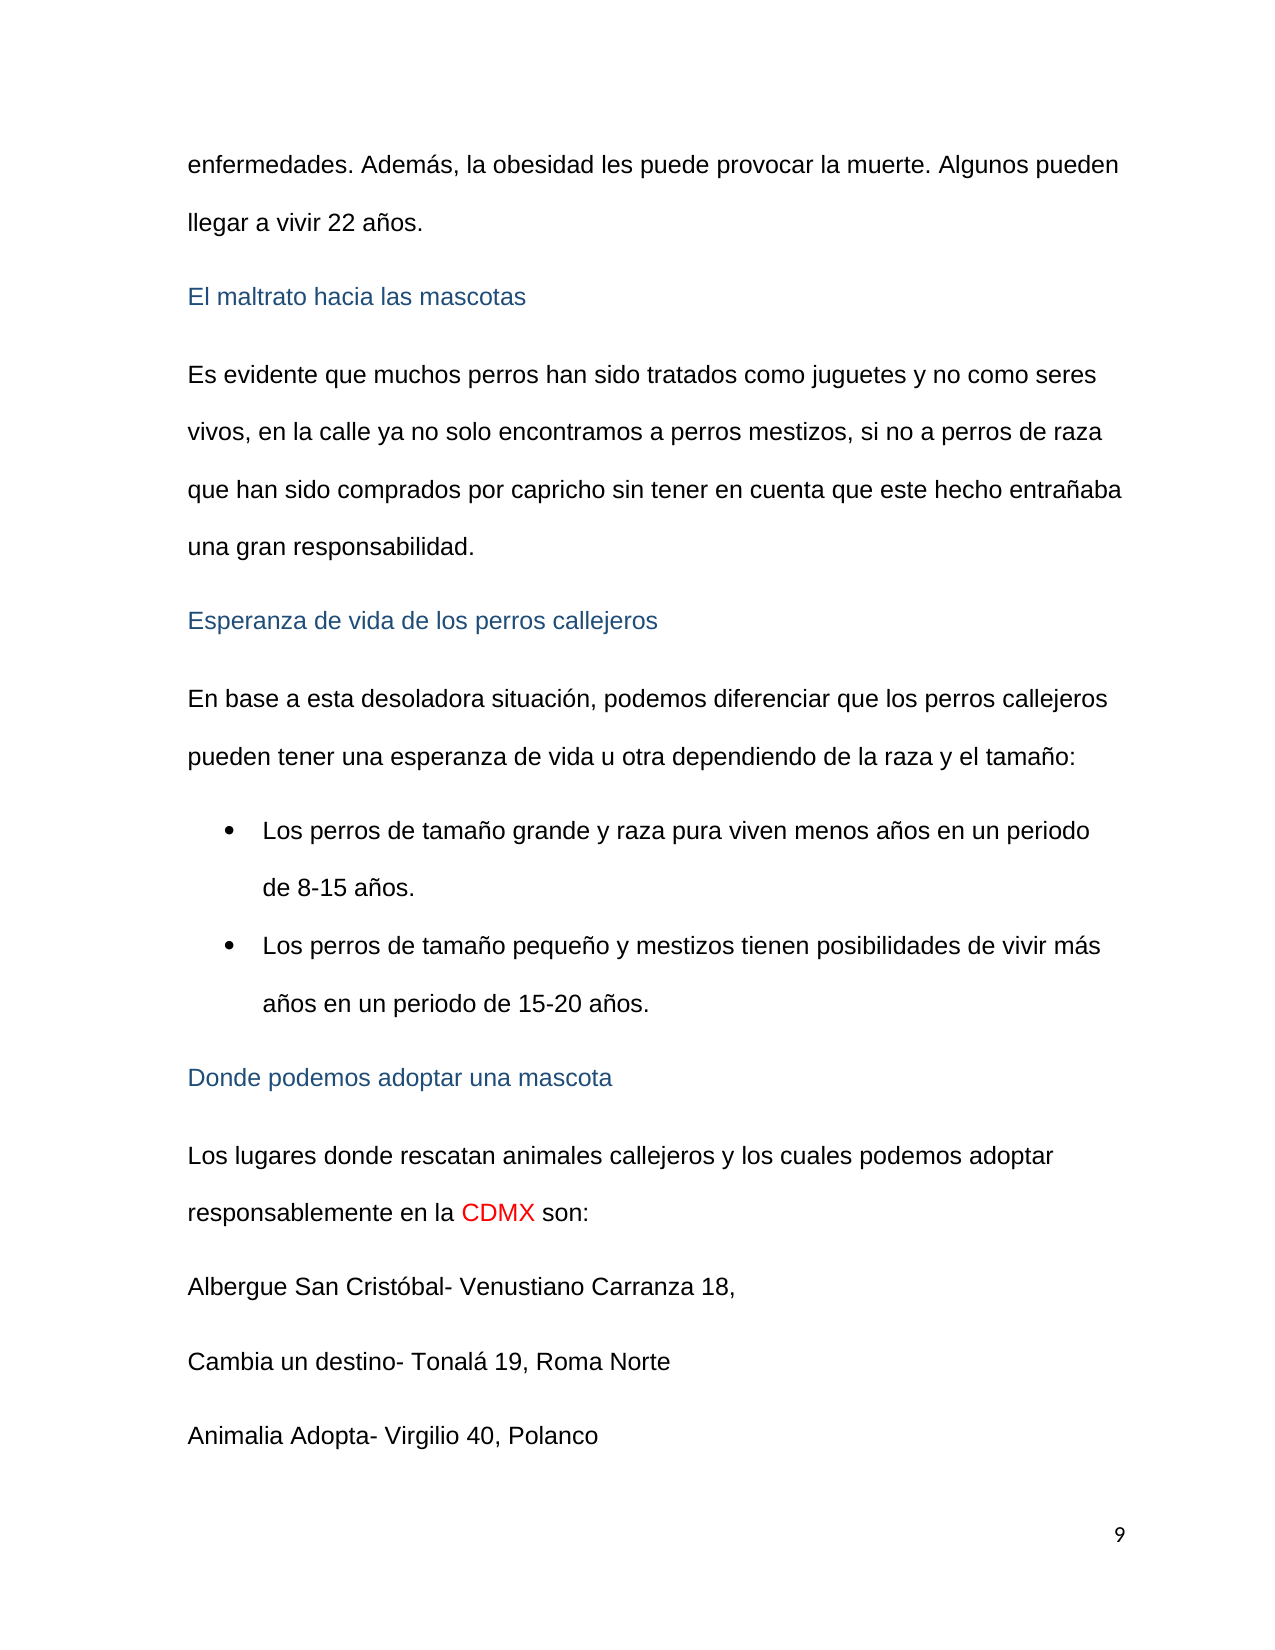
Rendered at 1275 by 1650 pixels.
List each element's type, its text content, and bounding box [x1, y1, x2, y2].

text Cambia un destino- Tonalá 19, Roma Norte [187, 1346, 1125, 1375]
text Es evidente que muchos perros han sido tratados como juguetes y no como seres vivos, en la calle ya no solo encontramos a perros mestizos, si no a perros de raza que han sido comprados por capricho sin tener en cuenta que este hecho entrañaba una gran responsabilidad. [187, 359, 1125, 561]
subtitle Donde podemos adoptar una mascota [187, 1063, 1125, 1091]
text Albergue San Cristóbal- Venustiano Carranza 18, [187, 1272, 1125, 1301]
text Animalia Adopta- Virgilio 40, Polanco [187, 1421, 1125, 1449]
subtitle Esperanza de vida de los perros callejeros [187, 606, 1125, 635]
text Los lugares donde rescatan animales callejeros y los cuales podemos adoptar responsablemente en la CDMX son: [187, 1141, 1125, 1227]
list Los perros de tamaño grande y raza pura viven menos años en un periodo de 8-15 años. [225, 816, 1125, 902]
text En base a esta desoladora situación, podemos diferenciar que los perros callejeros pueden tener una esperanza de vida u otra dependiendo de la raza y el tamaño: [187, 684, 1125, 770]
list Los perros de tamaño pequeño y mestizos tienen posibilidades de vivir más años en un periodo de 15-20 años. [225, 931, 1125, 1017]
subtitle El maltrato hacia las mascotas [187, 282, 1125, 310]
